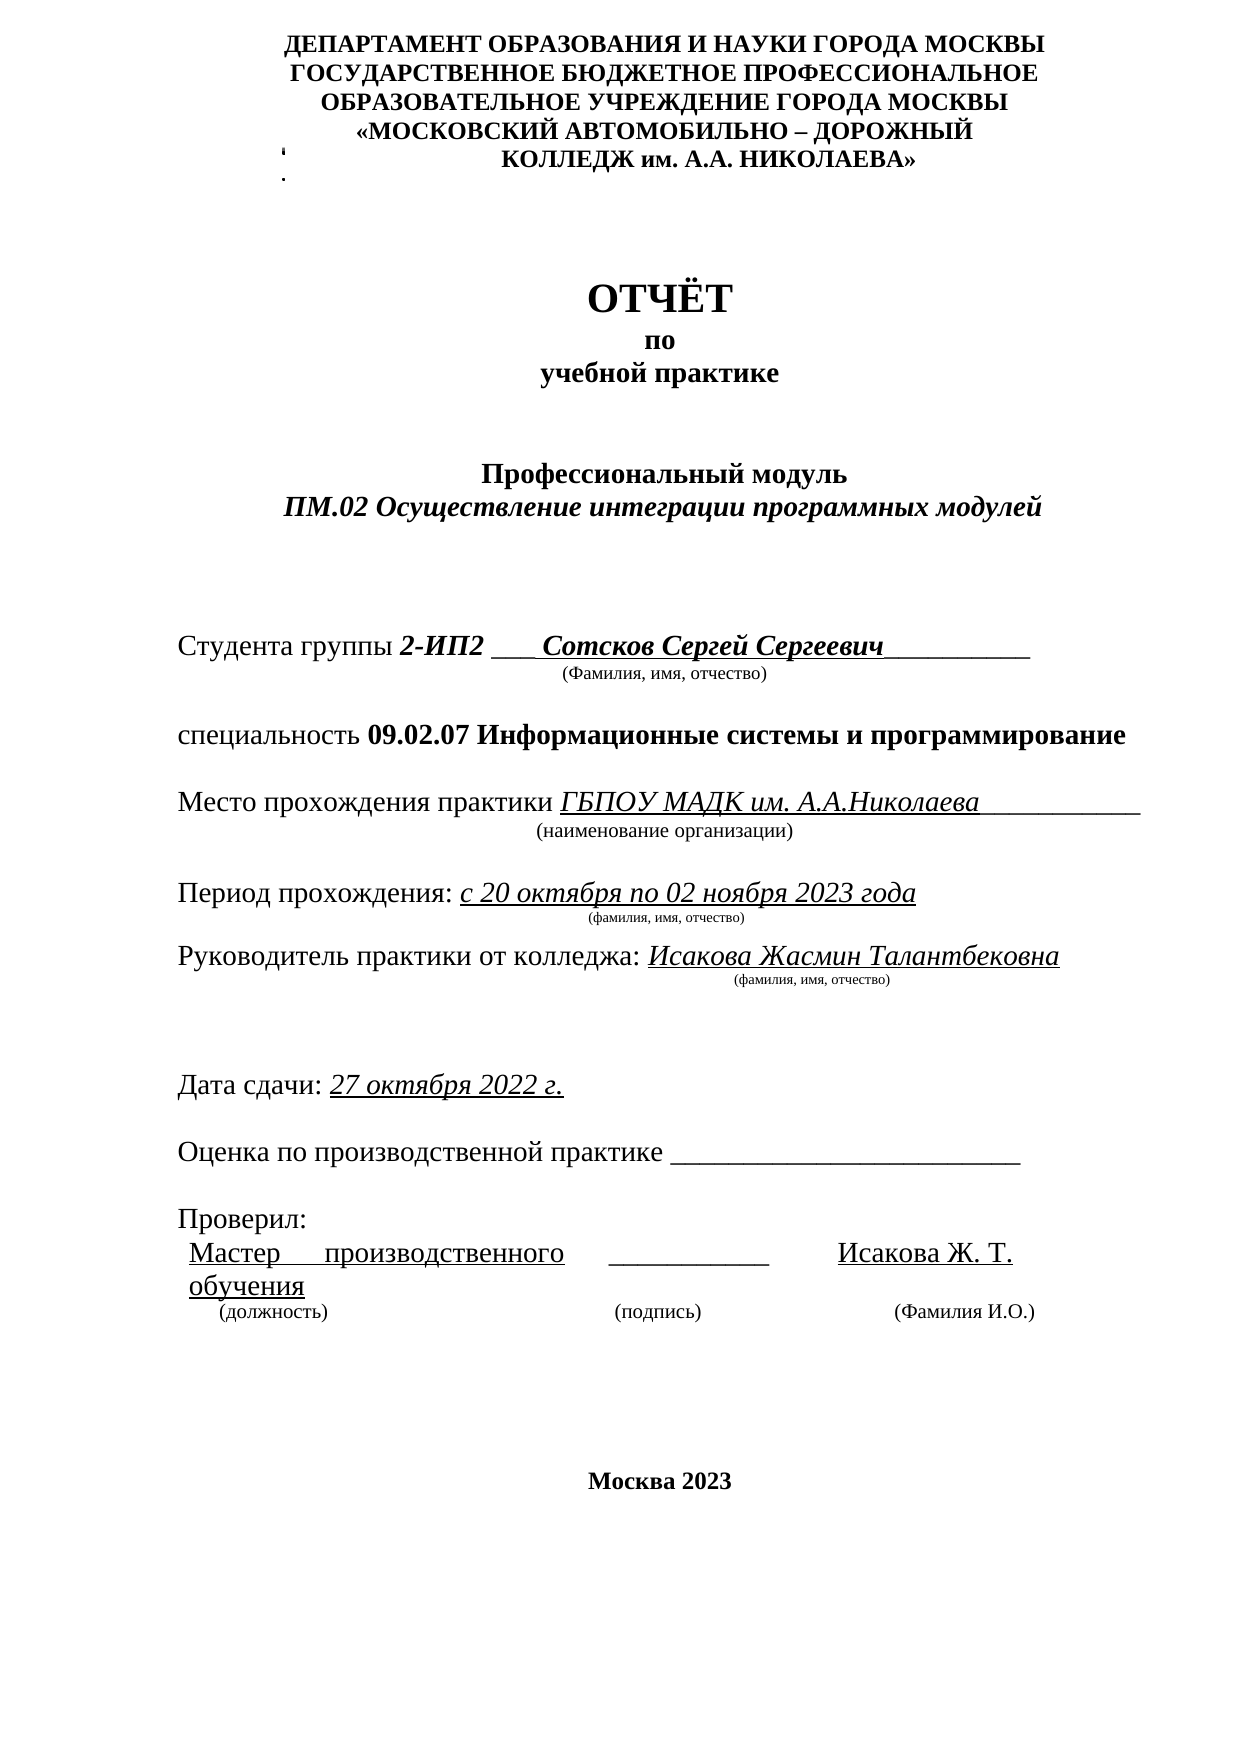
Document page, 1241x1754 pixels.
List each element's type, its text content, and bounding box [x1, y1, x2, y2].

text по [177, 322, 1142, 355]
text Проверил: [177, 1201, 1152, 1235]
text специальность 09.02.07 Информационные системы и программирование [177, 717, 1152, 751]
text Дата сдачи: 27 октября 2022 г. [177, 1067, 1152, 1101]
text Руководитель практики от колледжа: Исакова Жасмин Талантбековна [177, 938, 1152, 971]
text Студента группы 2-ИП2 ___ Сотсков Сергей Сергеевич__________ [177, 628, 1152, 662]
text Оценка по производственной практике ________________________ [177, 1134, 1152, 1168]
text ДЕПАРТАМЕНТ ОБРАЗОВАНИЯ И НАУКИ ГОРОДА МОСКВЫ [177, 29, 1152, 58]
text учебной практике [177, 355, 1142, 389]
text (фамилия, имя, отчество) [177, 909, 1152, 938]
text (наименование организации) [177, 818, 1152, 842]
table_header Исакова Ж. Т. [826, 1235, 1151, 1302]
text ГОСУДАРСТВЕННОЕ БЮДЖЕТНОЕ ПРОФЕССИОНАЛЬНОЕ ОБРАЗОВАТЕЛЬНОЕ УЧРЕЖДЕНИЕ ГОРОДА МОСКВЫ [177, 58, 1152, 116]
text (фамилия, имя, отчество) [398, 971, 1152, 1000]
list ПМ.02 Осуществление интеграции программных модулей [177, 489, 1152, 523]
text Профессиональный модуль [177, 456, 1152, 489]
text Москва 2023 [177, 1466, 1142, 1495]
text «МОСКОВСКИЙ АВТОМОБИЛЬНО – ДОРОЖНЫЙ [177, 116, 1152, 144]
table_header ___________ [575, 1235, 826, 1302]
text (должность) (подпись) (Фамилия И.О.) [177, 1302, 1152, 1323]
text ОТЧЁТ [177, 274, 1142, 322]
text Место прохождения практики ГБПОУ МАДК им. А.А.Николаева___________ [177, 784, 1152, 818]
text (Фамилия, имя, отчество) [177, 662, 1152, 684]
text Период прохождения: с 20 октября по 02 ноября 2023 года [177, 875, 1152, 909]
text КОЛЛЕДЖ им. А.А. НИКОЛАЕВА» [177, 144, 1152, 173]
table_header Мастер производственного обучения [177, 1235, 575, 1302]
